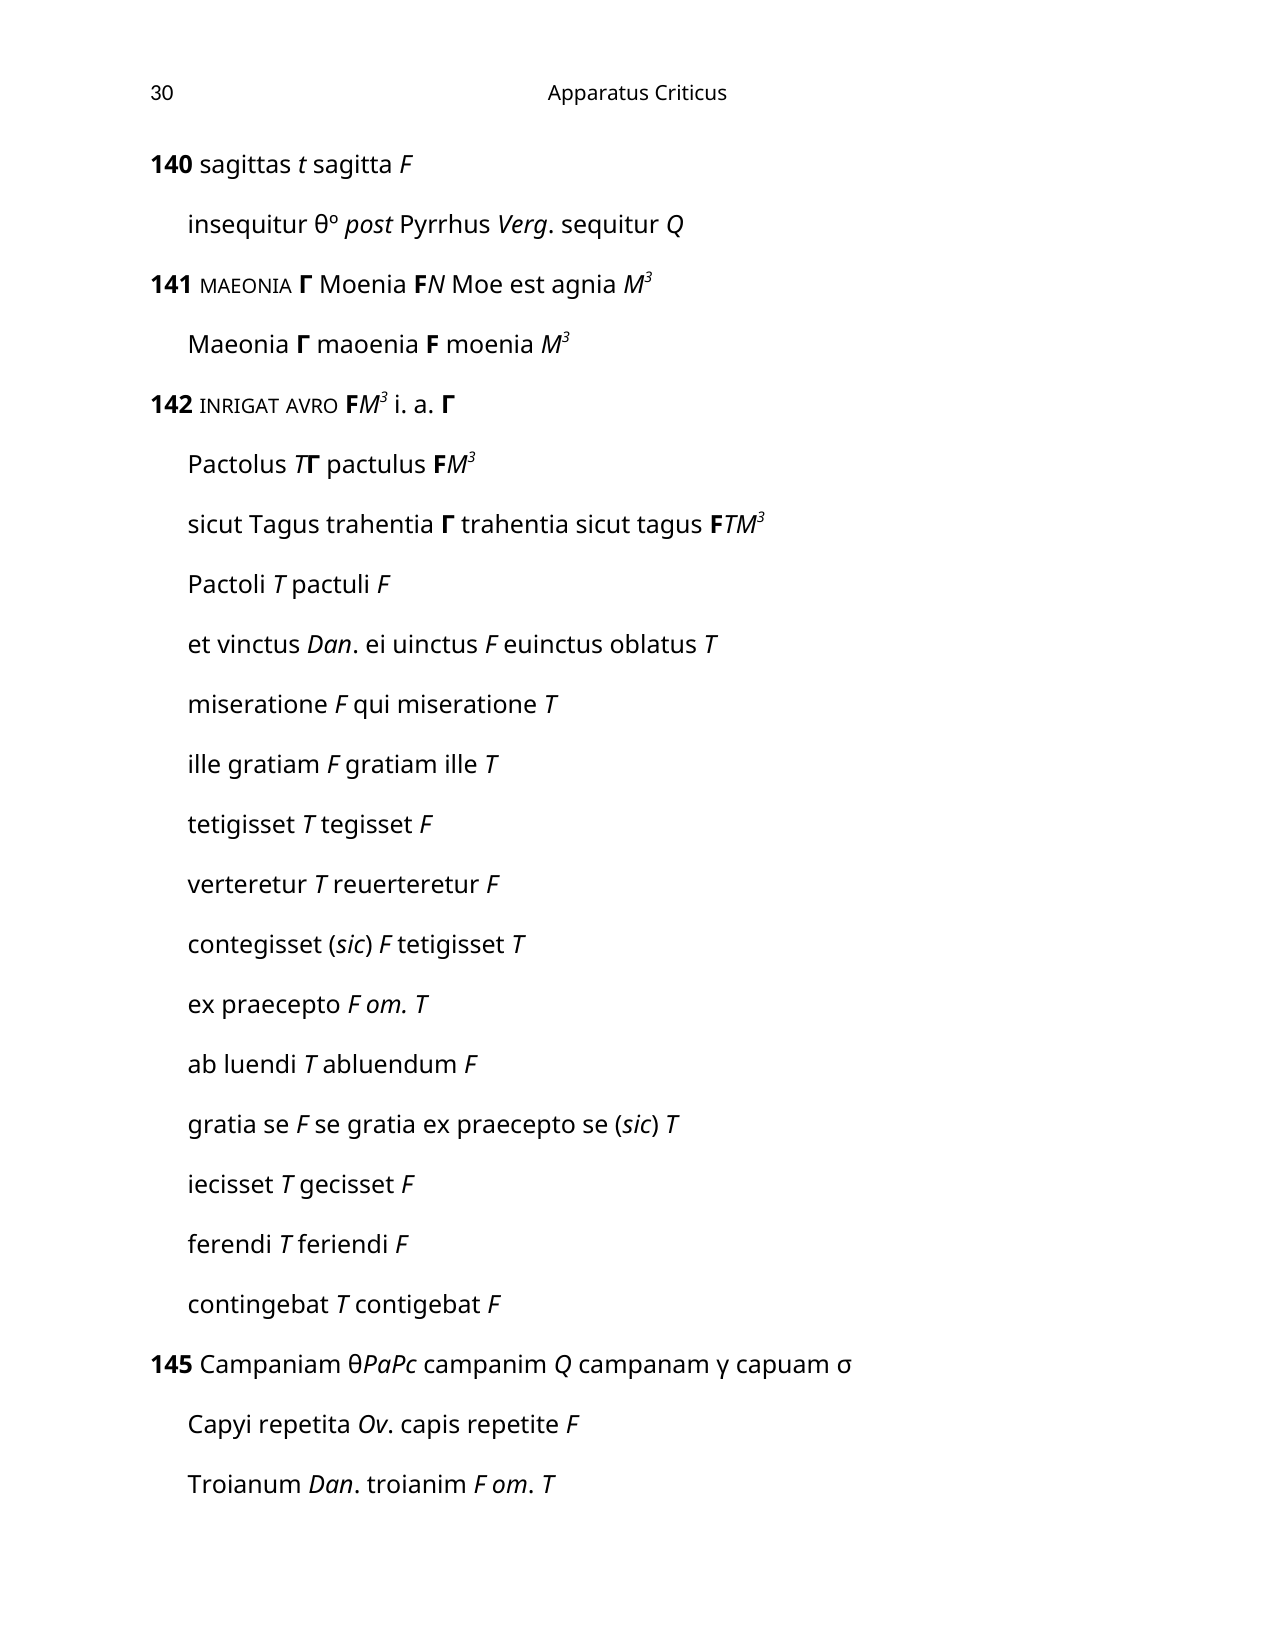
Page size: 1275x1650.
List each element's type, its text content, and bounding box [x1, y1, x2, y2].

text insequitur θº post Pyrrhus Verg. sequitur Q [187, 206, 1125, 241]
text Pactolus TΓ pactulus FM3 [187, 446, 1125, 481]
text tetigisset T tegisset F [187, 806, 1125, 841]
text iecisset T gecisset F [187, 1166, 1125, 1201]
text 140 sagittas t sagitta F [150, 146, 1125, 181]
text sicut Tagus trahentia Γ trahentia sicut tagus FTM3 [187, 506, 1125, 541]
text 141 maeonia Γ Moenia FN Moe est agnia M3 [150, 266, 1125, 301]
text Pactoli T pactuli F [187, 566, 1125, 601]
text contegisset (sic) F tetigisset T [187, 926, 1125, 961]
text ex praecepto F om. T [187, 986, 1125, 1021]
text Maeonia Γ maoenia F moenia M3 [187, 326, 1125, 361]
text contingebat T contigebat F [187, 1286, 1125, 1321]
text 142 inrigat avro FM3 i. a. Γ [150, 386, 1125, 421]
text Troianum Dan. troianim F om. T [187, 1466, 1125, 1501]
text 145 Campaniam θPaPc campanim Q campanam γ capuam σ [150, 1346, 1125, 1381]
text gratia se F se gratia ex praecepto se (sic) T [187, 1106, 1125, 1141]
text Capyi repetita Ov. capis repetite F [187, 1406, 1125, 1441]
text et vinctus Dan. ei uinctus F euinctus oblatus T [187, 626, 1125, 661]
text ab luendi T abluendum F [187, 1046, 1125, 1081]
text verteretur T reuerteretur F [187, 866, 1125, 901]
text ferendi T feriendi F [187, 1226, 1125, 1261]
text ille gratiam F gratiam ille T [187, 746, 1125, 781]
text miseratione F qui miseratione T [187, 686, 1125, 721]
